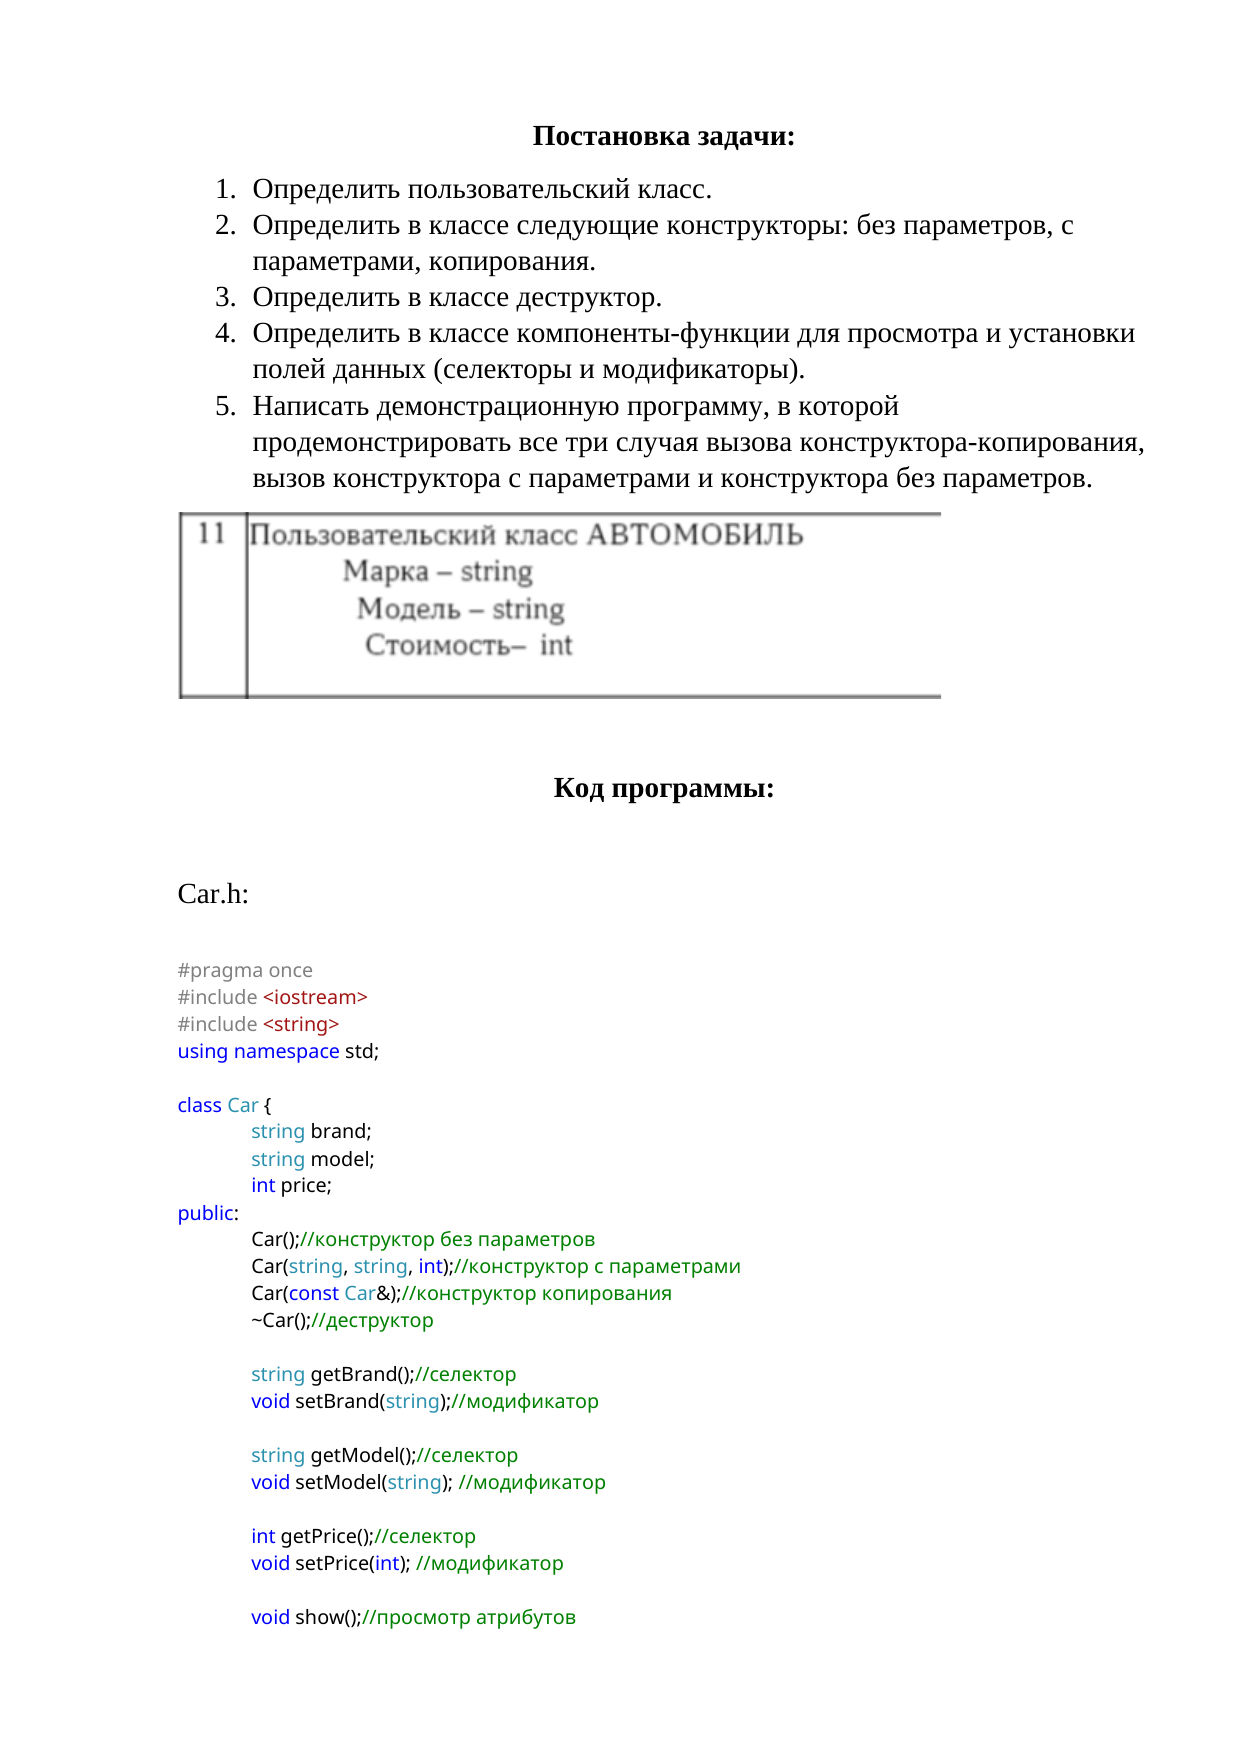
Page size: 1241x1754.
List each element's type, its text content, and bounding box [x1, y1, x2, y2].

text class Car { [177, 1091, 1152, 1118]
text #include <iostream> [177, 983, 1152, 1010]
list Определить в классе следующие конструкторы: без параметров, с параметрами, копирования. [215, 207, 1152, 277]
text #include <string> [177, 1010, 1152, 1037]
text string model; [177, 1145, 1152, 1172]
list Написать демонстрационную программу, в которой продемонстрировать все три случая вызова конструктора-копирования, вызов конструктора с параметрами и конструктора без параметров. [215, 388, 1152, 494]
text ~Car();//деструктор [177, 1307, 1152, 1334]
text Код программы: [177, 771, 1152, 804]
text string getBrand();//селектор [177, 1361, 1152, 1388]
text public: [177, 1199, 1152, 1226]
text void setBrand(string);//модификатор [177, 1388, 1152, 1414]
text int getPrice();//селектор [177, 1522, 1152, 1549]
list Определить пользовательский класс. [215, 171, 1152, 204]
picture [177, 512, 942, 699]
text Car.h: [177, 876, 1152, 910]
text void setModel(string); //модификатор [177, 1468, 1152, 1496]
text using namespace std; [177, 1037, 1152, 1064]
text void setPrice(int); //модификатор [177, 1549, 1152, 1576]
text Car(const Car&);//конструктор копирования [177, 1280, 1152, 1307]
text #pragma once [177, 956, 1152, 983]
list Определить в классе компоненты-функции для просмотра и установки полей данных (селекторы и модификаторы). [215, 316, 1152, 385]
text void show();//просмотр атрибутов [177, 1603, 1152, 1630]
list Определить в классе деструктор. [215, 279, 1152, 313]
text Car(string, string, int);//конструктор с параметрами [177, 1253, 1152, 1280]
text int price; [177, 1172, 1152, 1199]
text Car();//конструктор без параметров [177, 1226, 1152, 1253]
text string getModel();//селектор [177, 1442, 1152, 1468]
text string brand; [177, 1118, 1152, 1145]
text Постановка задачи: [177, 118, 1152, 152]
